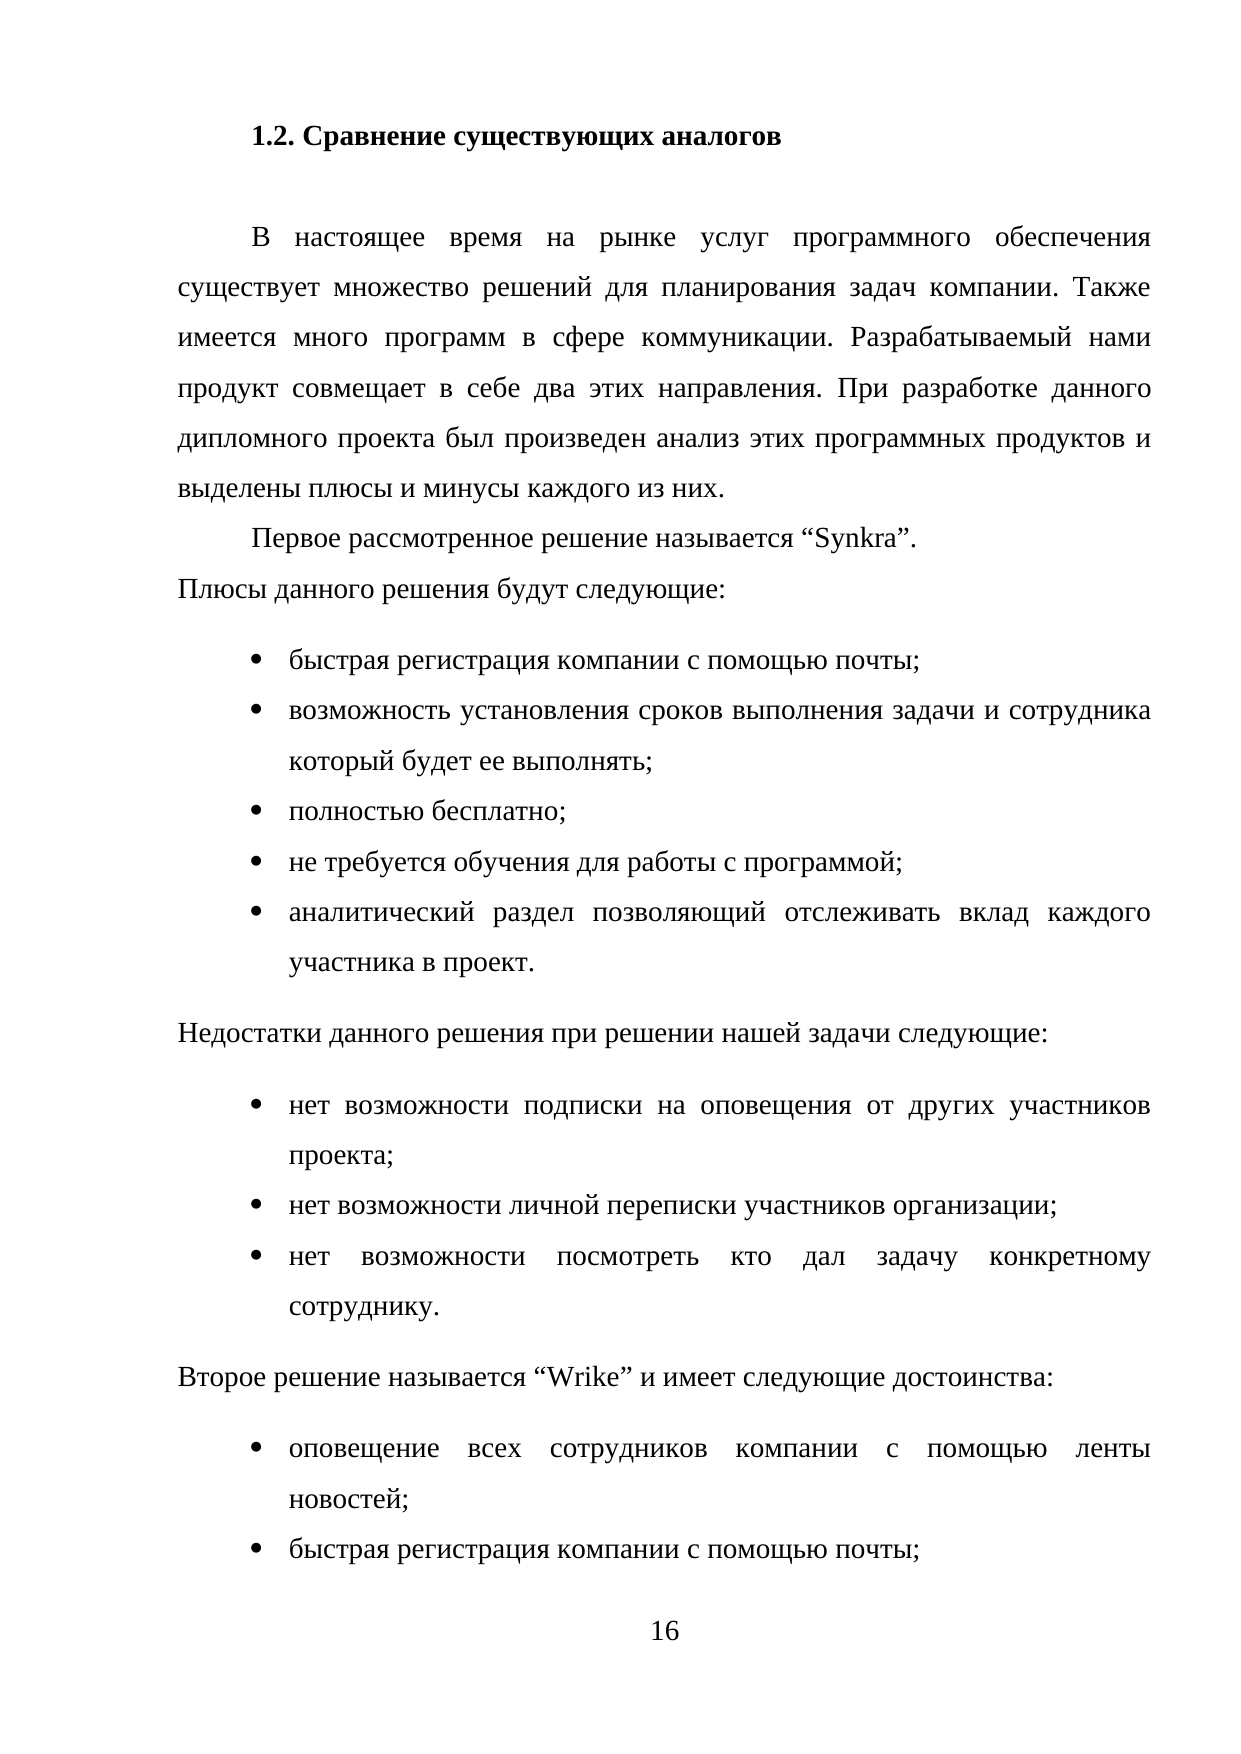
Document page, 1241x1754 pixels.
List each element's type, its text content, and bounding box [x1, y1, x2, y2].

subtitle 1.2. Сравнение существующих аналогов [177, 118, 1152, 152]
list оповещение всех сотрудников компании с помощью ленты новостей; [251, 1431, 1152, 1514]
list нет возможности посмотреть кто дал задачу конкретному сотруднику. [251, 1238, 1152, 1322]
text Плюсы данного решения будут следующие: [177, 571, 1152, 604]
list не требуется обучения для работы с программой; [251, 844, 1152, 877]
text В настоящее время на рынке услуг программного обеспечения существует множество решений для планирования задач компании. Также имеется много программ в сфере коммуникации. Разрабатываемый нами продукт совмещает в себе два этих направления. При разработке данного дипломного проекта был произведен анализ этих программных продуктов и выделены плюсы и минусы каждого из них. [177, 219, 1152, 504]
list возможность установления сроков выполнения задачи и сотрудника который будет ее выполнять; [251, 692, 1152, 776]
list аналитический раздел позволяющий отслеживать вклад каждого участника в проект. [251, 894, 1152, 978]
text Второе решение называется “Wrike” и имеет следующие достоинства: [177, 1359, 1152, 1393]
list полностью бесплатно; [251, 793, 1152, 827]
text Недостатки данного решения при решении нашей задачи следующие: [177, 1016, 1152, 1049]
list быстрая регистрация компании с помощью почты; [251, 1531, 1152, 1565]
list быстрая регистрация компании с помощью почты; [251, 642, 1152, 676]
list нет возможности личной переписки участников организации; [251, 1187, 1152, 1221]
text Первое рассмотренное решение называется “Synkra”. [177, 521, 1152, 554]
list нет возможности подписки на оповещения от других участников проекта; [251, 1087, 1152, 1171]
